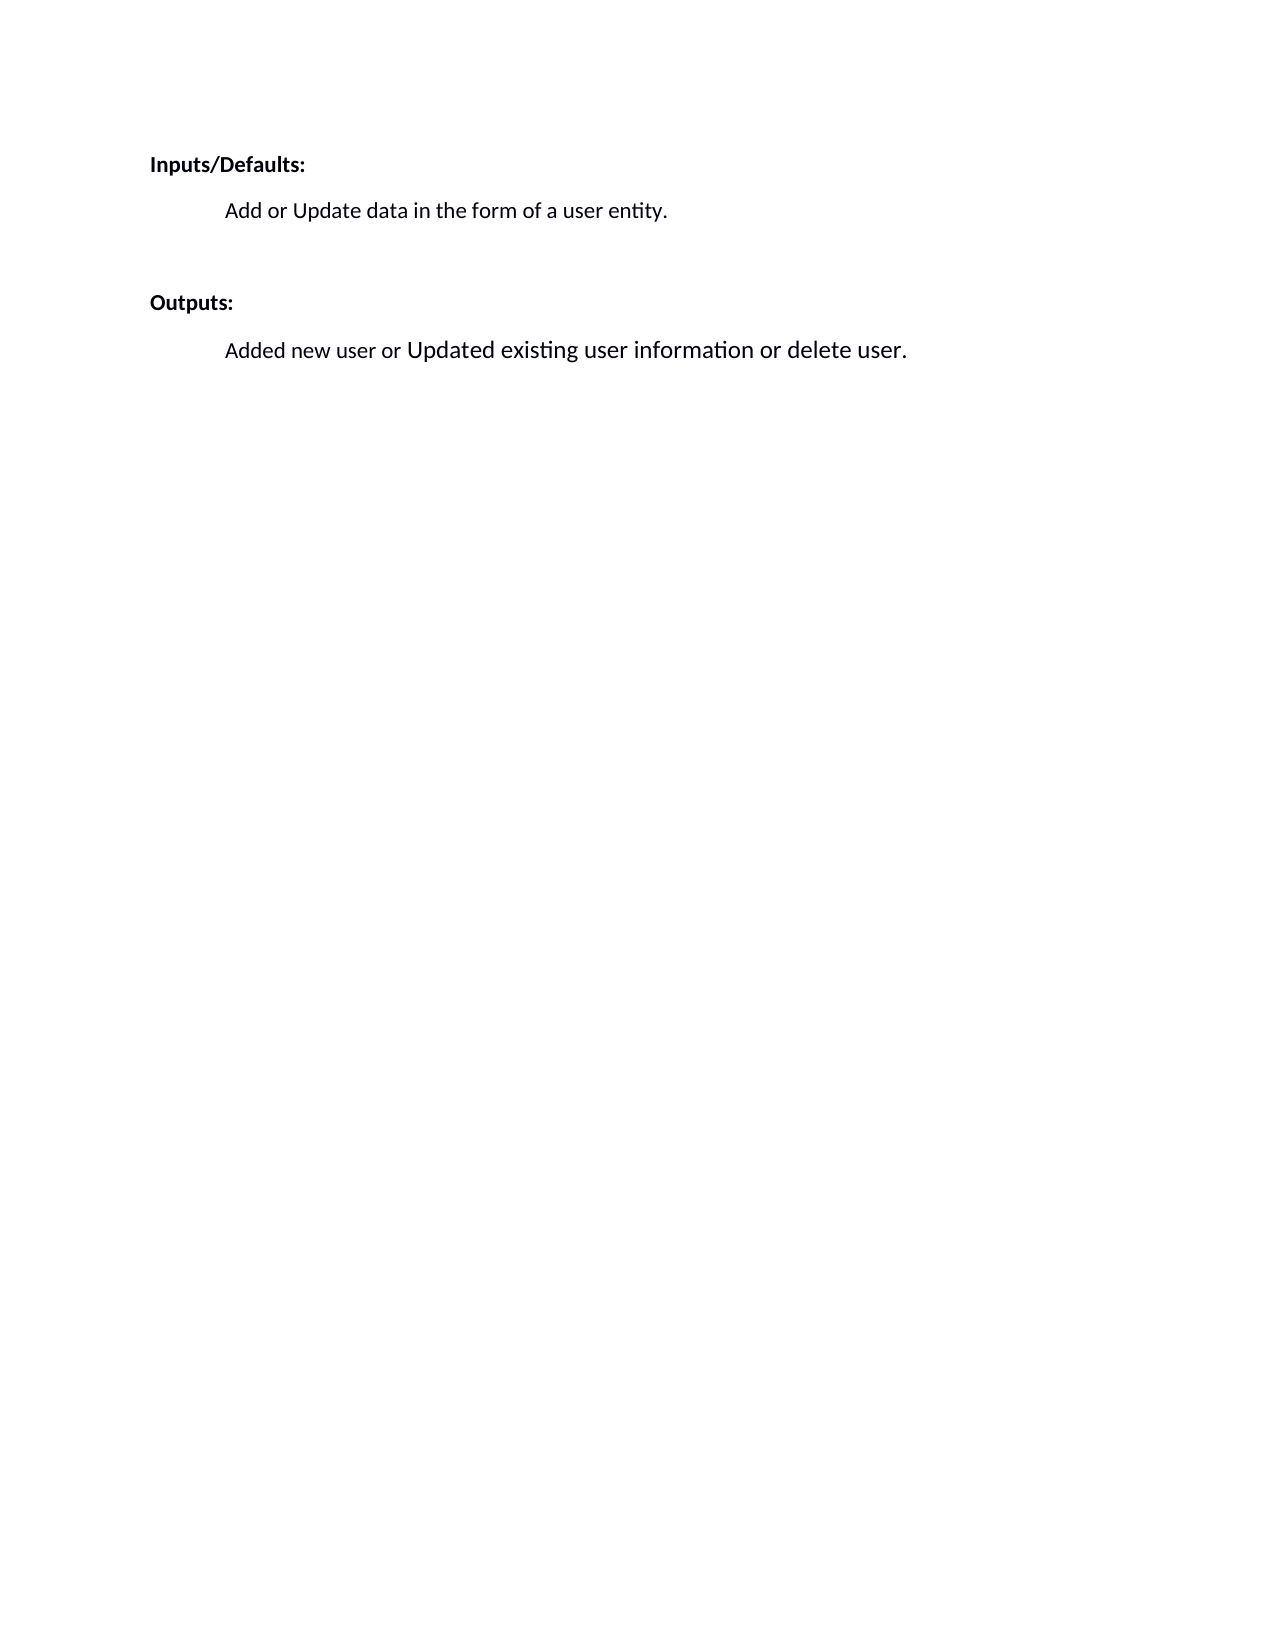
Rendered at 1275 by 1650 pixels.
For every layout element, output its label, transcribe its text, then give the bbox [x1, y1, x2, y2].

text Add or Update data in the form of a user entity. [150, 196, 1125, 224]
text Added new user or Updated existing user information or delete user. [150, 334, 1125, 365]
text Inputs/Defaults: [150, 150, 1125, 178]
text Outputs: [150, 288, 1125, 316]
